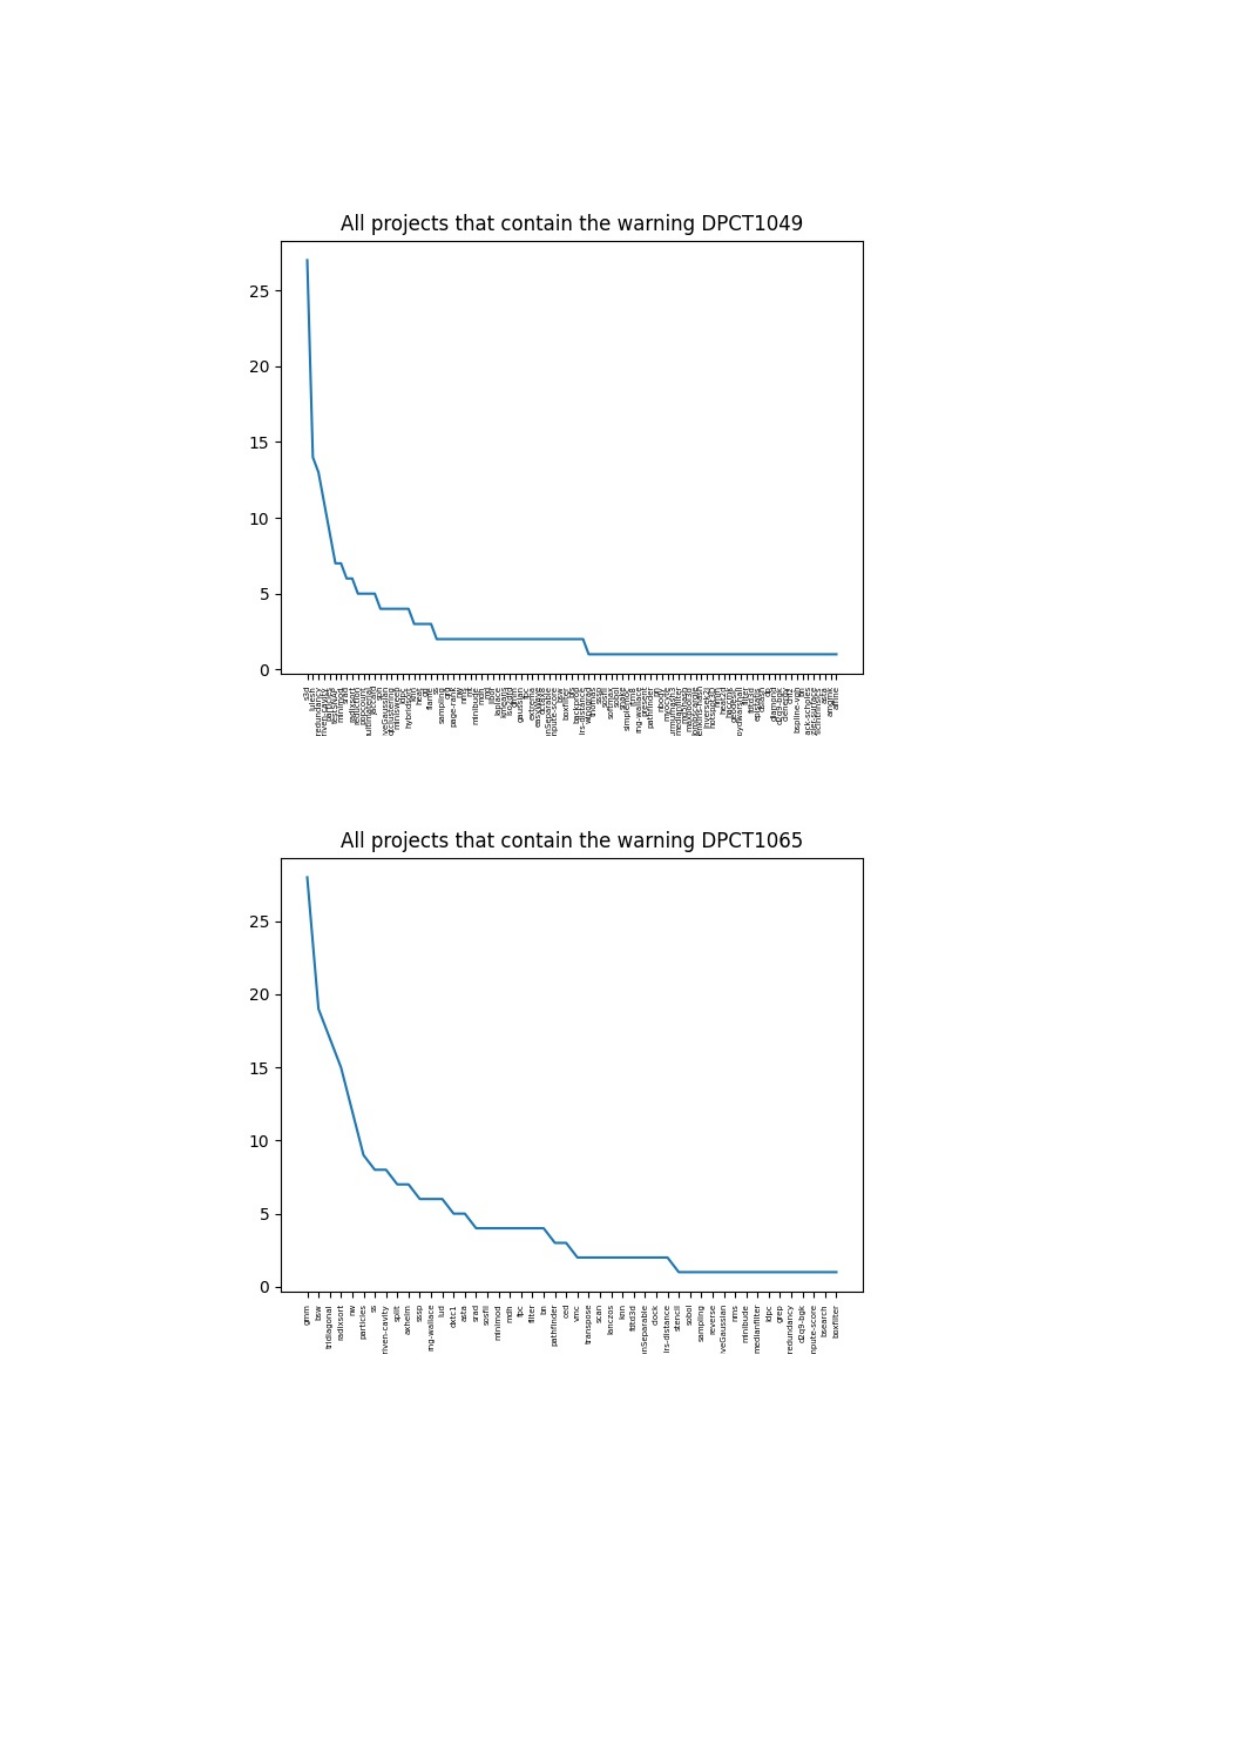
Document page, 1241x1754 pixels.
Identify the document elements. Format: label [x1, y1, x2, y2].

picture [187, 173, 938, 736]
picture [187, 790, 938, 1354]
